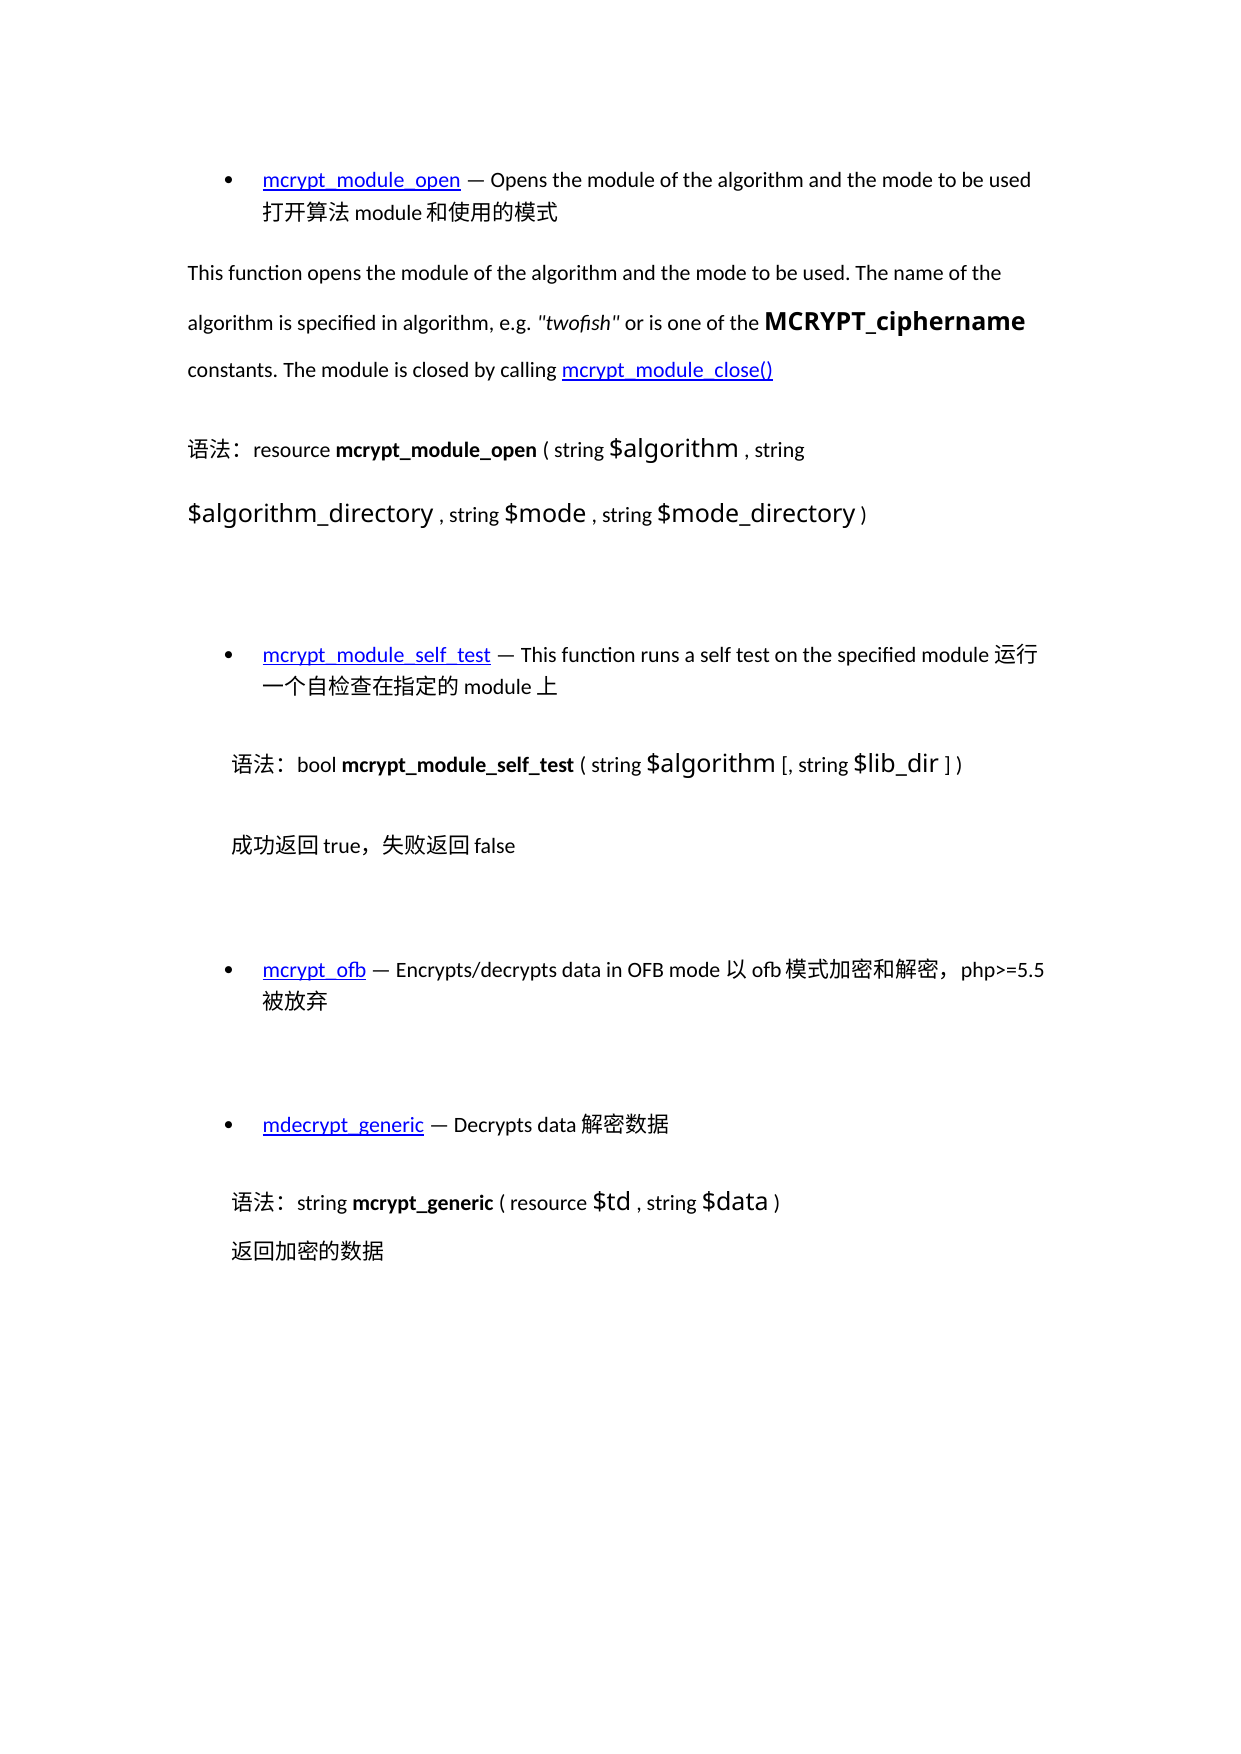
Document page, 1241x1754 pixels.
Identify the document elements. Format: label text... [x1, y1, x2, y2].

list mcrypt_ofb — Encrypts/decrypts data in OFB mode 以ofb模式加密和解密，php>=5.5被放弃 [225, 951, 1053, 1016]
list 语法：bool mcrypt_module_self_test ( string $algorithm [, string $lib_dir ] ) [187, 730, 1053, 795]
list mcrypt_module_open — Opens the module of the algorithm and the mode to be used 打开算法module和使用的模式 [225, 162, 1053, 227]
list mcrypt_module_self_test — This function runs a self test on the specified module 运行一个自检查在指定的module上 [225, 636, 1053, 701]
list mdecrypt_generic — Decrypts data 解密数据 [225, 1107, 1053, 1139]
text 语法：resource mcrypt_module_open ( string $algorithm , string $algorithm_directory , string $mode , string $mode_directory ) [187, 415, 1053, 545]
list 返回加密的数据 [187, 1234, 1053, 1266]
list 成功返回true，失败返回false [187, 828, 1053, 860]
list 语法：string mcrypt_generic ( resource $td , string $data ) [187, 1169, 1053, 1234]
text This function opens the module of the algorithm and the mode to be used. The name of the algorithm is specified in algorithm, e.g. "twofish" or is one of the MCRYPT_ciphername constants. The module is closed by calling mcrypt_module_close() [187, 256, 1053, 386]
